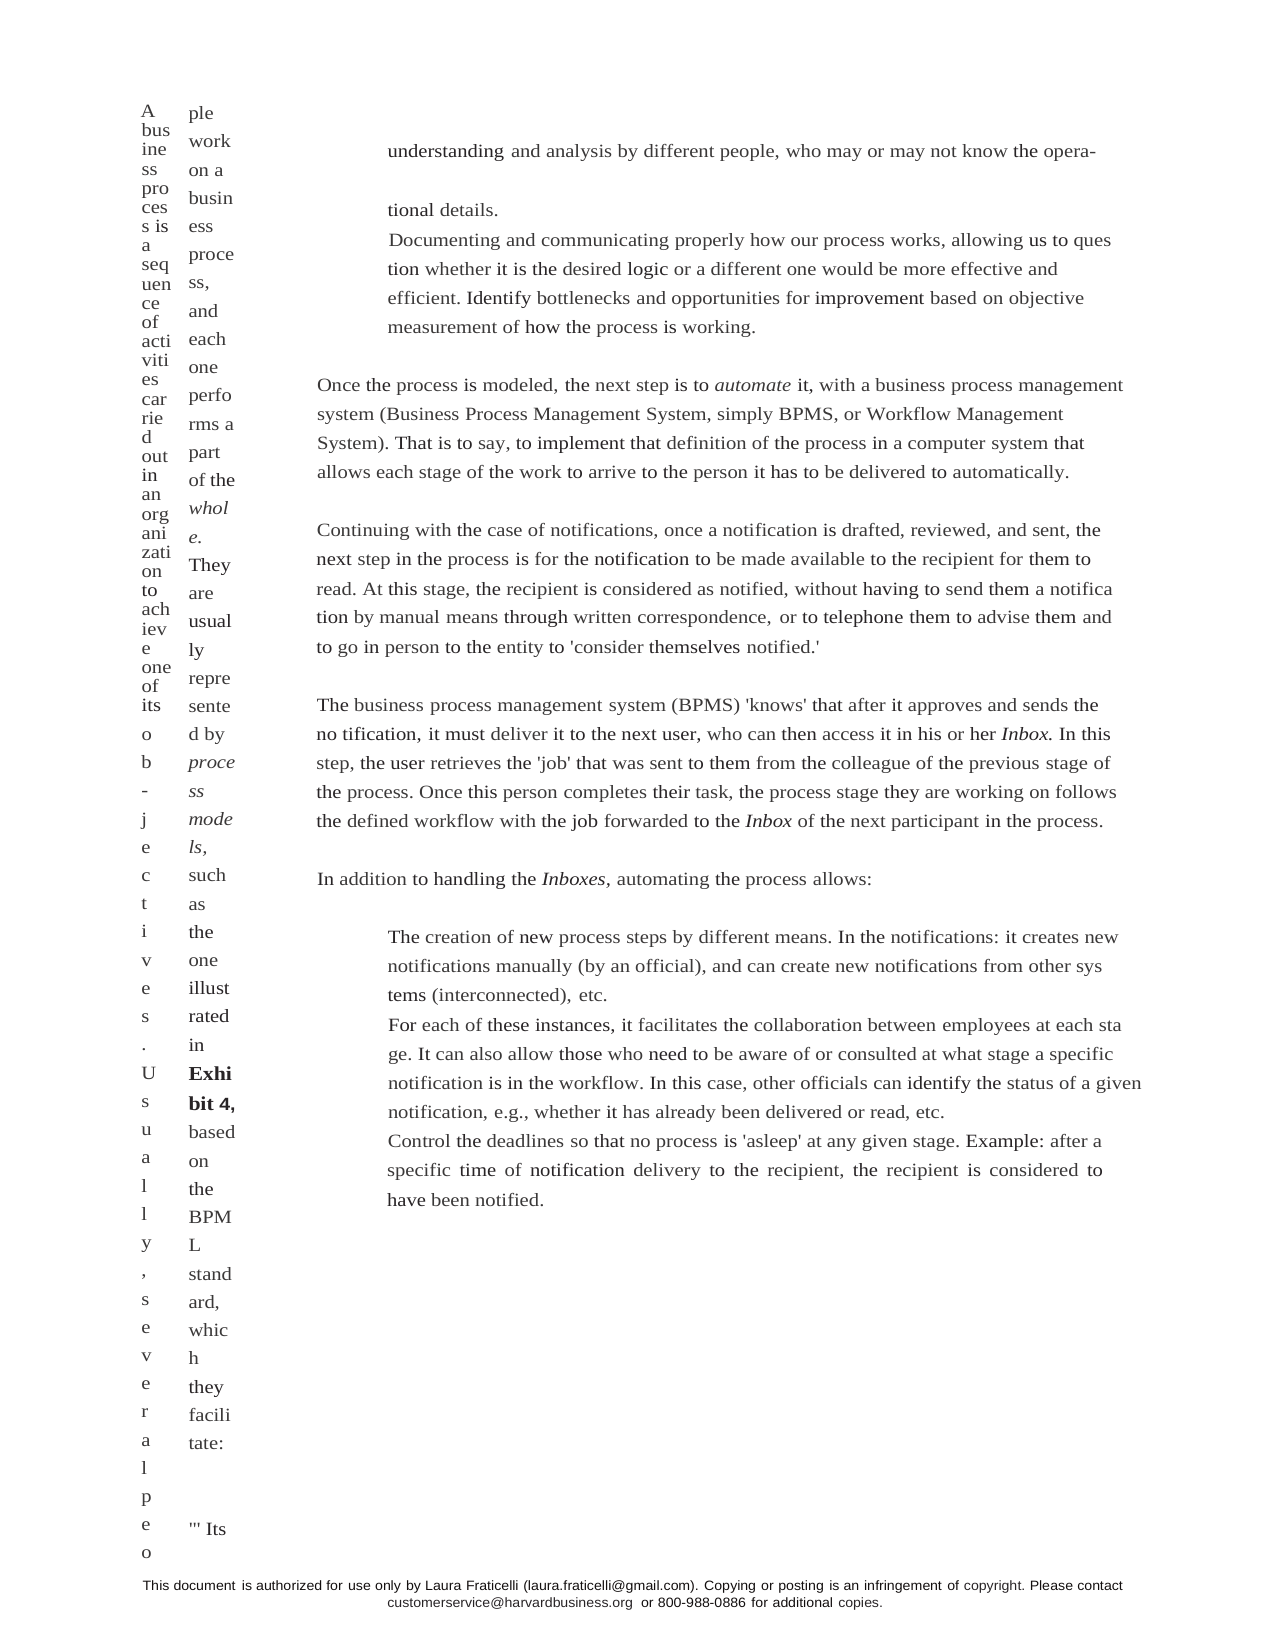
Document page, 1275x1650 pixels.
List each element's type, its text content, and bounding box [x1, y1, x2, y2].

text Once the process is modeled, the next step is to automate it, with a business process management system (Business Process Management System, simply BPMS, or Workflow Management System). That is to say, to implement that definition of the process in a computer system that allows each stage of the work to arrive to the person it has to be delivered to automatically. [317, 374, 1127, 483]
text Control the deadlines so that no process is 'asleep' at any given stage. Example: after a specific time of notification delivery to the recipient, the recipient is considered to have been notified. [387, 1130, 1103, 1210]
text The creation of new process steps by different means. In the notifications: it creates new notifications manually (by an official), and can create new notifications from other sys­ tems (interconnected), etc. [387, 926, 1121, 1006]
text In addition to handling the Inboxes, automating the process allows: [317, 868, 1144, 889]
text ob-jectives. Usually, several people work on a business process, and each one performs a part of the whole. They are usually represented by process models, such as the one illustrated in Exhibit 4, based on the BPML standard, which they facilitate: [188, 102, 235, 1453]
text The business process management system (BPMS) 'knows' that after it approves and sends the no­ tification, it must deliver it to the next user, who can then access it in his or her Inbox. In this step, the user retrieves the 'job' that was sent to them from the colleague of the previous stage of the process. Once this person completes their task, the process stage they are working on follows the defined workflow with the job forwarded to the Inbox of the next participant in the process. [316, 694, 1127, 832]
text A business process is a sequence of activities carried out in an organization to achieve one of its [140, 102, 172, 715]
text For each of these instances, it facilitates the collaboration between employees at each sta­ ge. It can also allow those who need to be aware of or consulted at what stage a specific notification is in the workflow. In this case, other officials can identify the status of a given notification, e.g., whether it has already been delivered or read, etc. [388, 1014, 1142, 1122]
text Documenting and communicating properly how our process works, allowing us to ques­ tion whether it is the desired logic or a different one would be more effective and efficient. Identify bottlenecks and opportunities for improvement based on objective measurement of how the process is working. [387, 229, 1127, 337]
text Continuing with the case of notifications, once a notification is drafted, reviewed, and sent, the next step in the process is for the notification to be made available to the recipient for them to read. At this stage, the recipient is considered as notified, without having to send them a notifica­ tion by manual means through written correspondence, or to telephone them to advise them and to go in person to the entity to 'consider themselves notified.' [316, 519, 1121, 657]
text "' Its understanding and analysis by different people, who may or may not know the opera- tional details. [352, 102, 1121, 221]
